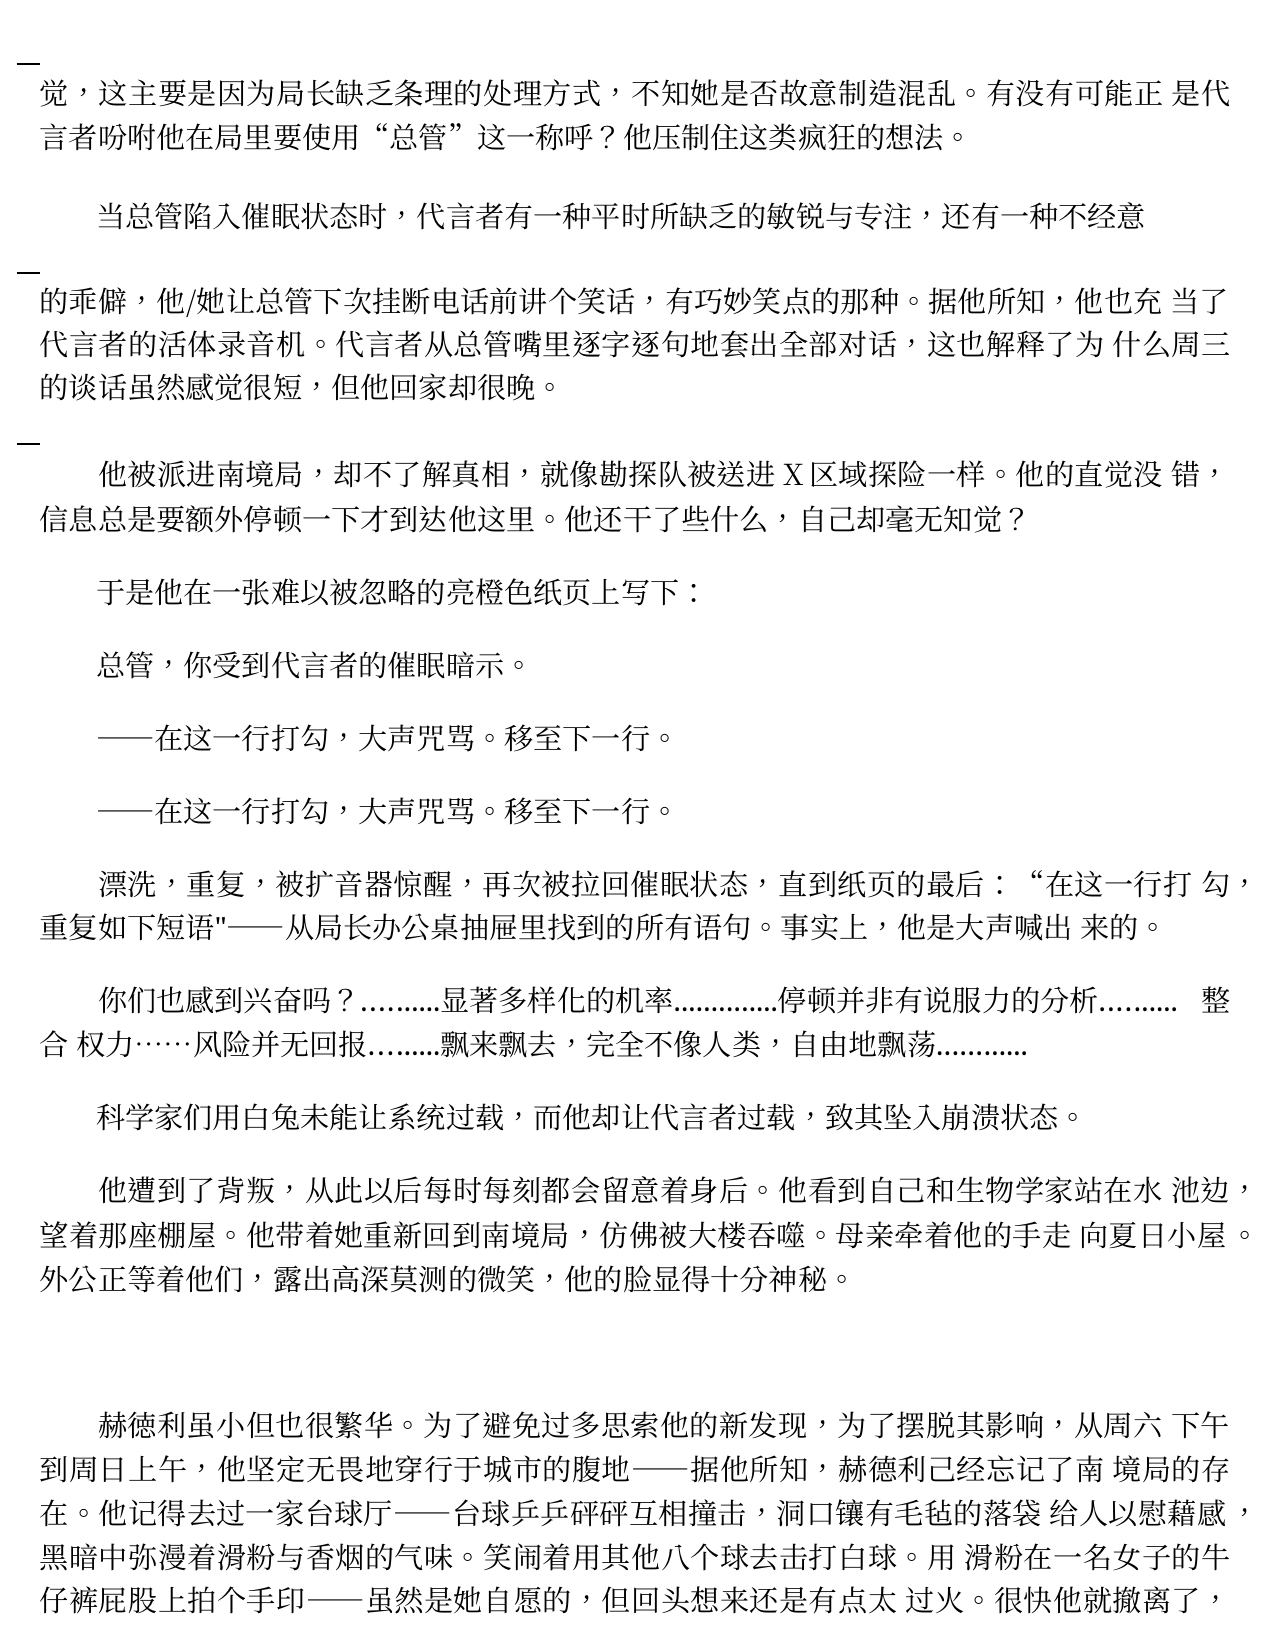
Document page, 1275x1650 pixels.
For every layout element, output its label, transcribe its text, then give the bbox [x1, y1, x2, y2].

text 总管，你受到代言者的催眠暗示。 [39, 641, 1230, 685]
text ——在这一行打勾，大声咒骂。移至下一行。 [39, 787, 1230, 831]
text 他被派进南境局，却不了解真相，就像勘探队被送进X区域探险一样。他的直觉没 错，信息总是要额外停顿一下才到达他这里。他还干了些什么，自己却毫无知觉？ [39, 449, 1230, 539]
text ——在这一行打勾，大声咒骂。移至下一行。 [39, 714, 1230, 758]
text 你们也感到兴奋吗？ .....显著多样化的机率 .....停顿并非有说服力的分析 .....整合 权力……风险并无回报 .....飘来飘去，完全不像人类，自由地飘荡 ..... [39, 977, 1230, 1064]
text 科学家们用白兔未能让系统过载，而他却让代言者过载，致其坠入崩溃状态。 [39, 1093, 1230, 1137]
text 的乖僻，他/她让总管下次挂断电话前讲个笑话，有巧妙笑点的那种。据他所知，他也充 当了代言者的活体录音机。代言者从总管嘴里逐字逐句地套出全部对话，这也解释了为 什么周三的谈话虽然感觉很短，但他回家却很晚。 [39, 278, 1230, 407]
text 他遭到了背叛，从此以后每时每刻都会留意着身后。他看到自己和生物学家站在水 池边，望着那座棚屋。他带着她重新回到南境局，仿佛被大楼吞噬。母亲牵着他的手走 向夏日小屋。外公正等着他们，露出高深莫测的微笑，他的脸显得十分神秘。 [39, 1166, 1230, 1300]
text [39, 1402, 1230, 1621]
text 当总管陷入催眠状态时，代言者有一种平时所缺乏的敏锐与专注，还有一种不经意 [39, 194, 1230, 236]
text 于是他在一张难以被忽略的亮橙色纸页上写下： [39, 568, 1230, 612]
text 漂洗，重复，被扩音器惊醒，再次被拉回催眠状态，直到纸页的最后：“在这一行打 勾，重复如下短语"——从局长办公桌抽屉里找到的所有语句。事实上，他是大声喊出 来的。 [39, 860, 1230, 948]
text 觉，这主要是因为局长缺乏条理的处理方式，不知她是否故意制造混乱。有没有可能正 是代言者吩咐他在局里要使用“总管”这一称呼？他压制住这类疯狂的想法。 [39, 69, 1230, 157]
